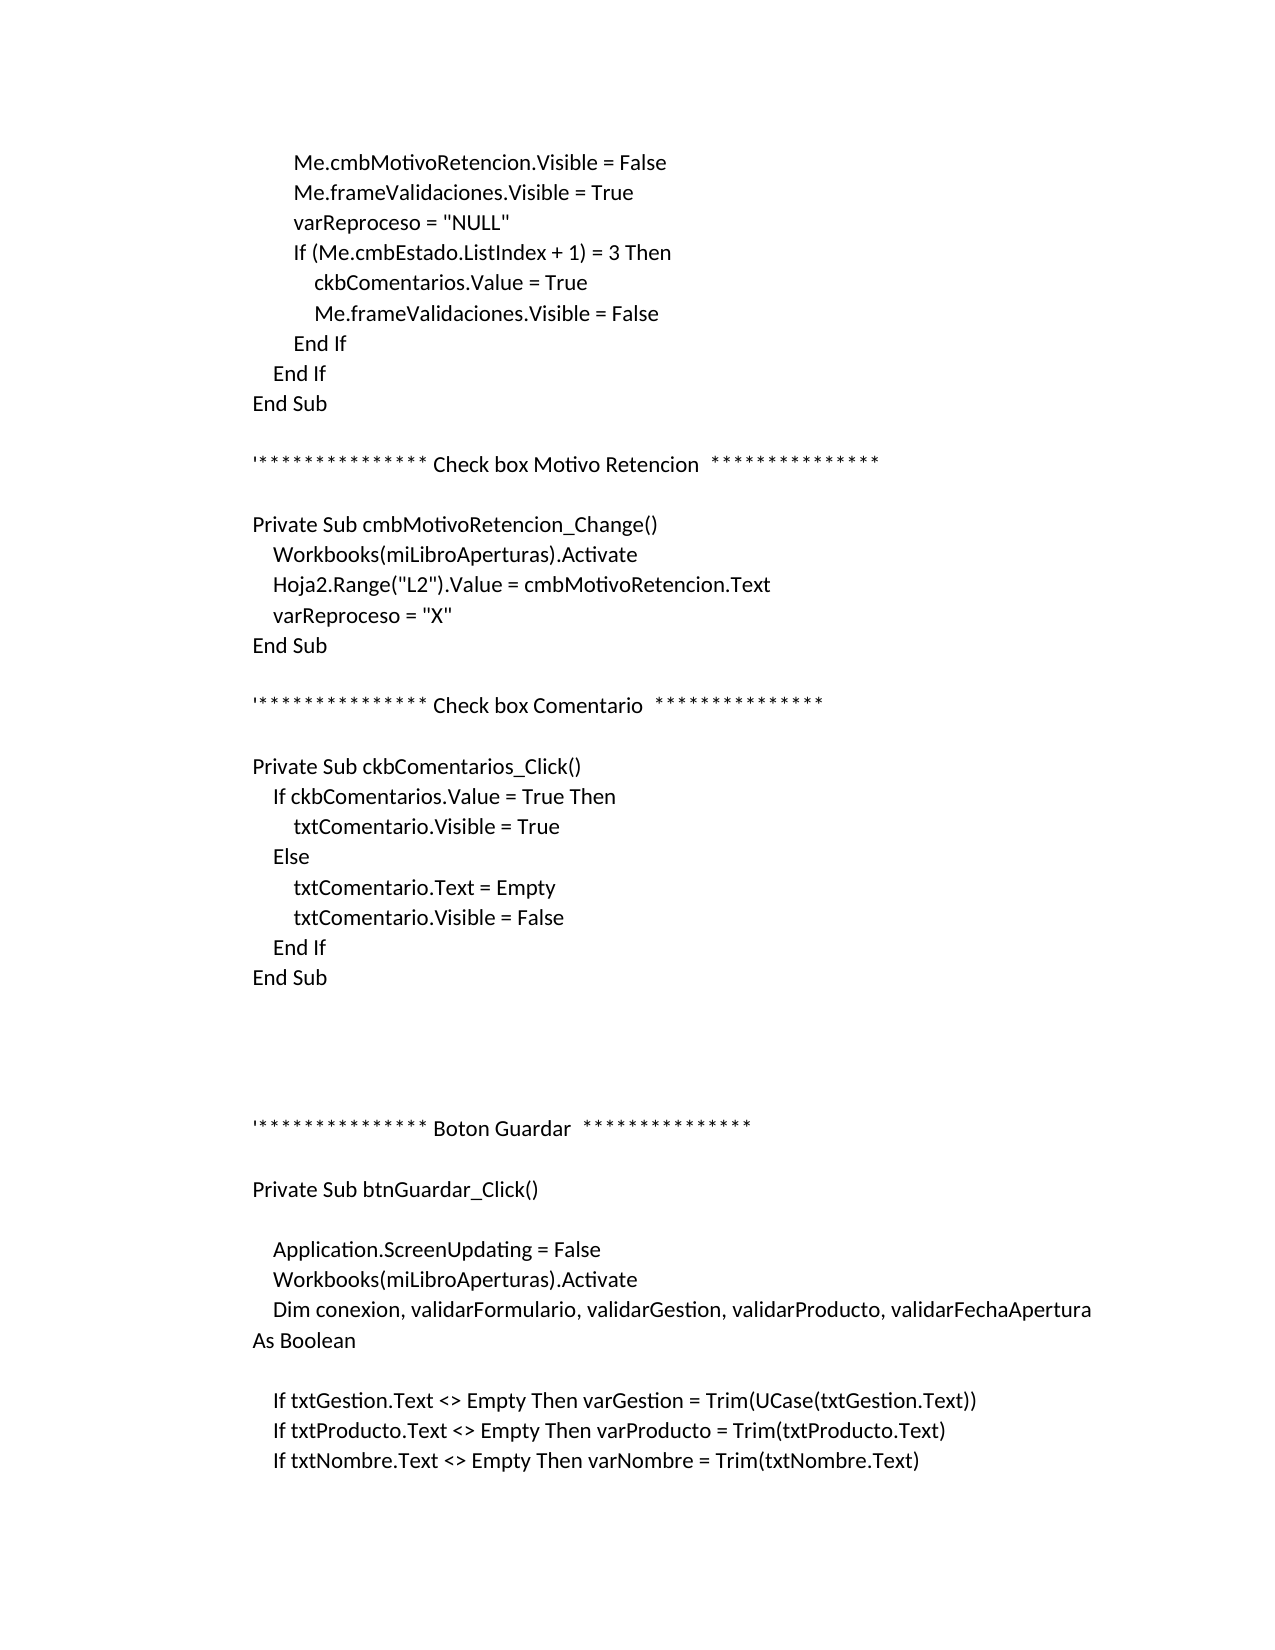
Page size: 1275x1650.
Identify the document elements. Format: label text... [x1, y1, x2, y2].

list Hoja2.Range("L2").Value = cmbMotivoRetencion.Text [252, 571, 1098, 598]
list If ckbComentarios.Value = True Then [252, 782, 1098, 810]
list End If [252, 329, 1098, 357]
list End Sub [252, 389, 1098, 417]
list Workbooks(miLibroAperturas).Activate [252, 540, 1098, 568]
list End Sub [252, 631, 1098, 659]
list Me.frameValidaciones.Visible = True [252, 178, 1098, 206]
list varReproceso = "X" [252, 601, 1098, 629]
list Private Sub btnGuardar_Click() [252, 1175, 1098, 1203]
list End If [252, 359, 1098, 387]
list '*************** Check box Motivo Retencion *************** [252, 450, 1098, 478]
list varReproceso = "NULL" [252, 208, 1098, 236]
list Me.frameValidaciones.Visible = False [252, 299, 1098, 327]
list If txtNombre.Text <> Empty Then varNombre = Trim(txtNombre.Text) [252, 1447, 1098, 1474]
list If txtProducto.Text <> Empty Then varProducto = Trim(txtProducto.Text) [252, 1416, 1098, 1444]
list End Sub [252, 963, 1098, 991]
list End If [252, 933, 1098, 961]
list txtComentario.Visible = True [252, 812, 1098, 840]
list Private Sub cmbMotivoRetencion_Change() [252, 510, 1098, 538]
list '*************** Check box Comentario *************** [252, 691, 1098, 719]
list Application.ScreenUpdating = False [252, 1235, 1098, 1263]
list Workbooks(miLibroAperturas).Activate [252, 1265, 1098, 1293]
list Dim conexion, validarFormulario, validarGestion, validarProducto, validarFechaApertura As Boolean [252, 1296, 1098, 1354]
list '*************** Boton Guardar *************** [252, 1114, 1098, 1142]
list Me.cmbMotivoRetencion.Visible = False [252, 148, 1098, 176]
list ckbComentarios.Value = True [252, 268, 1098, 296]
list If (Me.cmbEstado.ListIndex + 1) = 3 Then [252, 238, 1098, 266]
list If txtGestion.Text <> Empty Then varGestion = Trim(UCase(txtGestion.Text)) [252, 1386, 1098, 1414]
list txtComentario.Text = Empty [252, 873, 1098, 901]
list txtComentario.Visible = False [252, 903, 1098, 931]
list Else [252, 842, 1098, 870]
list Private Sub ckbComentarios_Click() [252, 752, 1098, 780]
